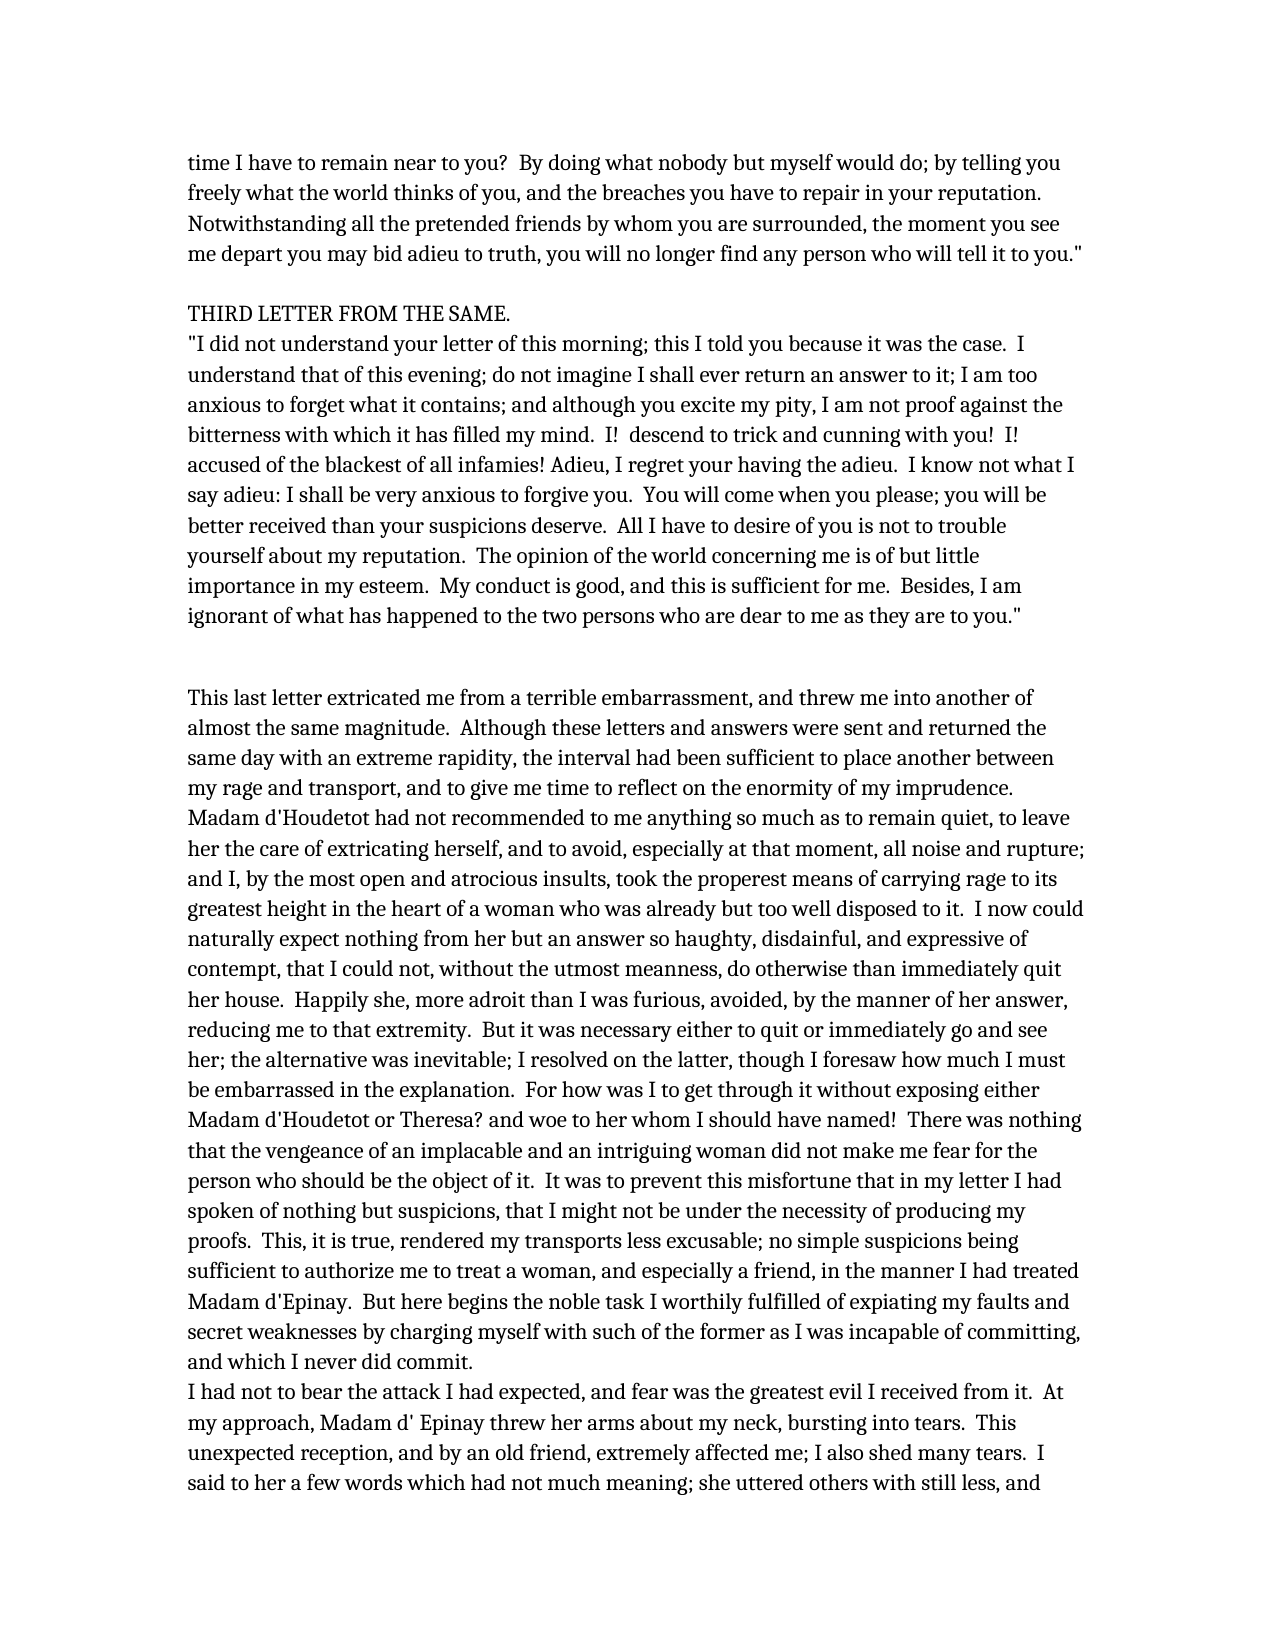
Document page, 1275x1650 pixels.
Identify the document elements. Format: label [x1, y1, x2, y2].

text [187, 150, 1087, 660]
text [187, 684, 1087, 1496]
